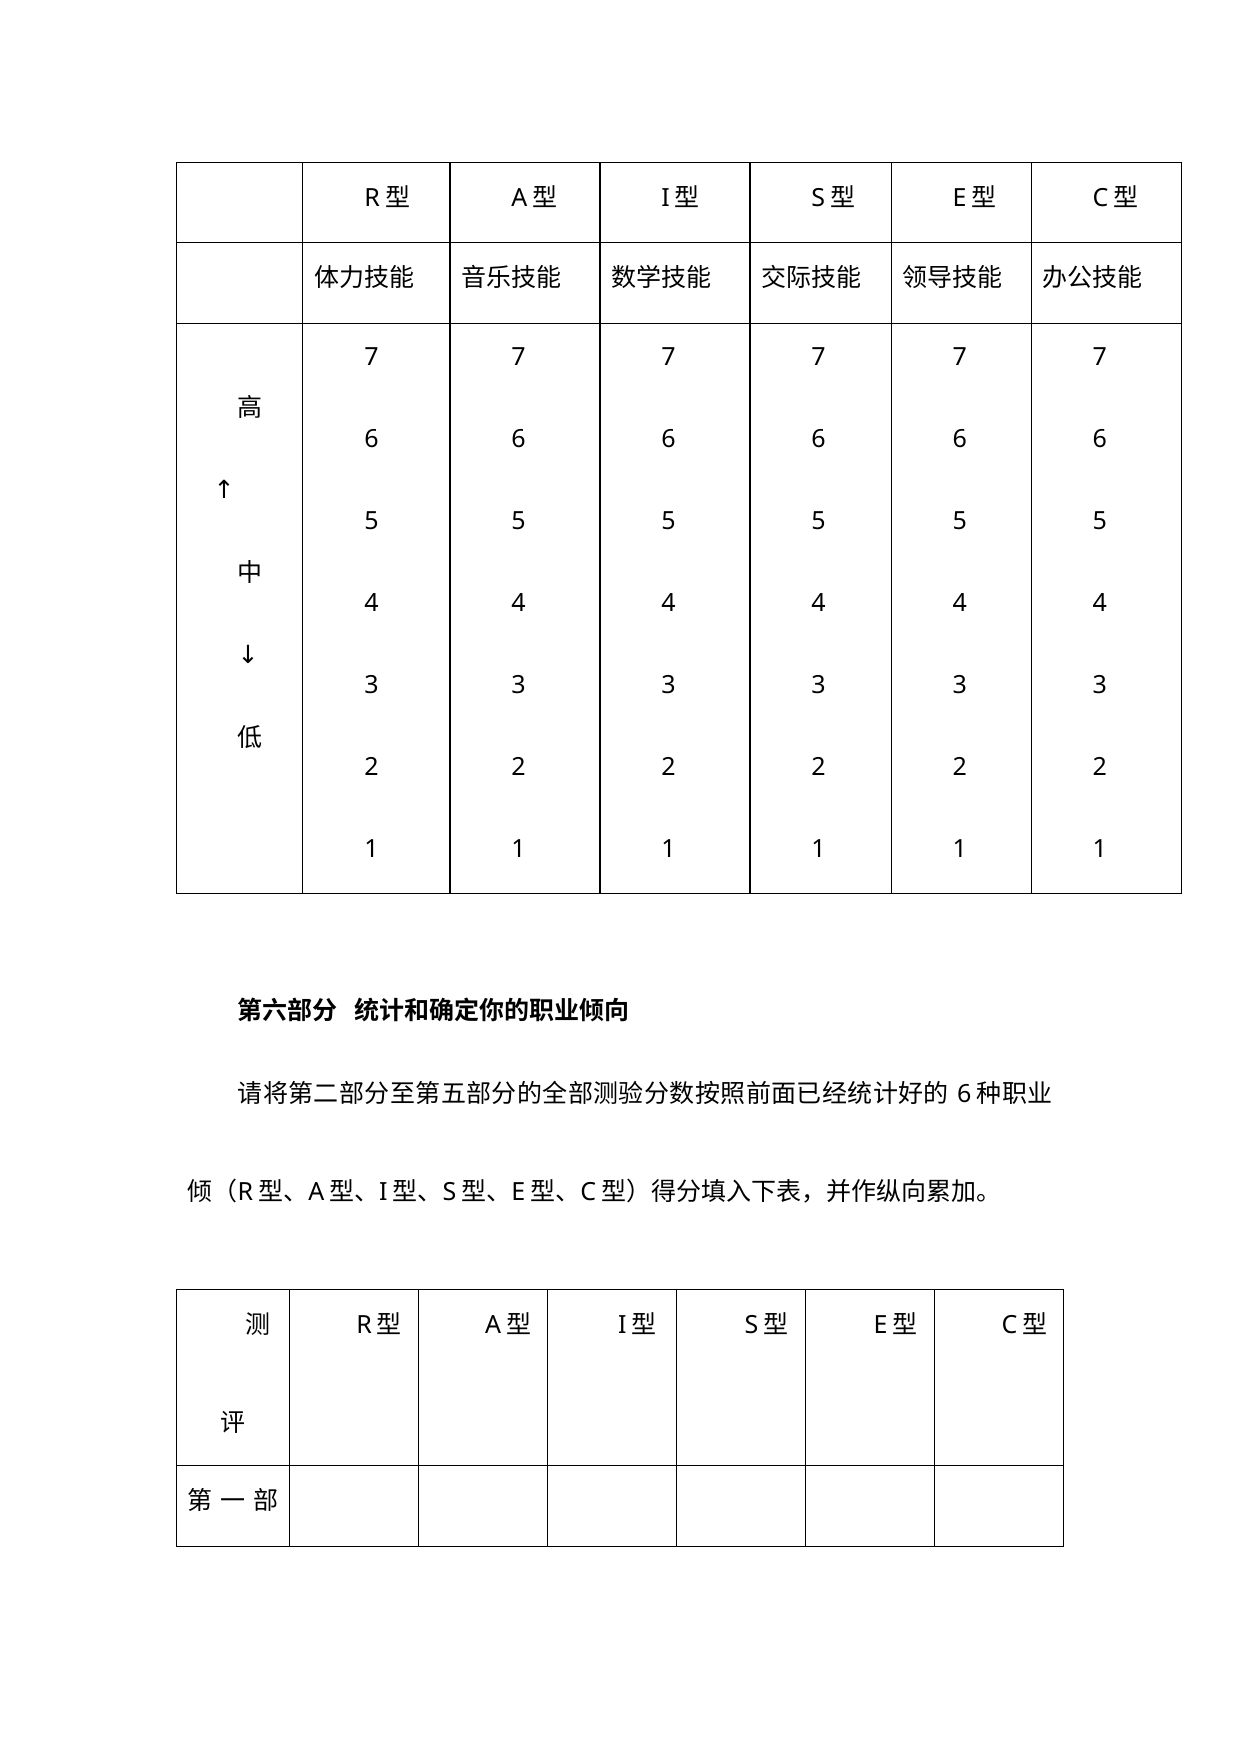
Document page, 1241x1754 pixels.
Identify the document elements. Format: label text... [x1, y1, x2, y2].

table_header 测评 [177, 1290, 289, 1465]
table_header C型 [1032, 163, 1181, 242]
table_header C型 [935, 1290, 1063, 1465]
table_header I型 [601, 163, 749, 242]
table_cell 7 6 5 4 3 2 1 [892, 324, 1031, 893]
text 请将第二部分至第五部分的全部测验分数按照前面已经统计好的6种职业倾（R型、A型、I型、S型、E型、C型）得分填入下表，并作纵向累加。 [187, 1059, 1053, 1222]
table_cell [806, 1466, 934, 1546]
table_cell 第一部分 [177, 1466, 289, 1546]
text 第六部分 统计和确定你的职业倾向 [187, 976, 1053, 1041]
table_cell 7 6 5 4 3 2 1 [751, 324, 891, 893]
table_header S型 [751, 163, 891, 242]
table_cell [177, 243, 302, 323]
table_header S型 [677, 1290, 805, 1465]
table_header [177, 163, 302, 242]
table_cell 7 6 5 4 3 2 1 [1032, 324, 1181, 893]
table_cell [935, 1466, 1063, 1546]
table_header E型 [892, 163, 1031, 242]
table_cell 7 6 5 4 3 2 1 [601, 324, 749, 893]
table_header A型 [451, 163, 599, 242]
table_cell 数学技能 [601, 243, 749, 323]
table_header R型 [303, 163, 449, 242]
table_header I型 [548, 1290, 676, 1465]
table_cell 体力技能 [303, 243, 449, 323]
table_header E型 [806, 1290, 934, 1465]
table_cell 高 ↑ 中 ↓ 低 [177, 324, 302, 893]
table_cell 领导技能 [892, 243, 1031, 323]
table_header R型 [290, 1290, 418, 1465]
table_cell 7 6 5 4 3 2 1 [451, 324, 599, 893]
table_cell 办公技能 [1032, 243, 1181, 323]
table_cell 交际技能 [751, 243, 891, 323]
table_cell [677, 1466, 805, 1546]
table_cell 音乐技能 [451, 243, 599, 323]
table_cell [290, 1466, 418, 1546]
table_cell 7 6 5 4 3 2 1 [303, 324, 449, 893]
table_header A型 [419, 1290, 547, 1465]
table_cell [419, 1466, 547, 1546]
table_cell [548, 1466, 676, 1546]
